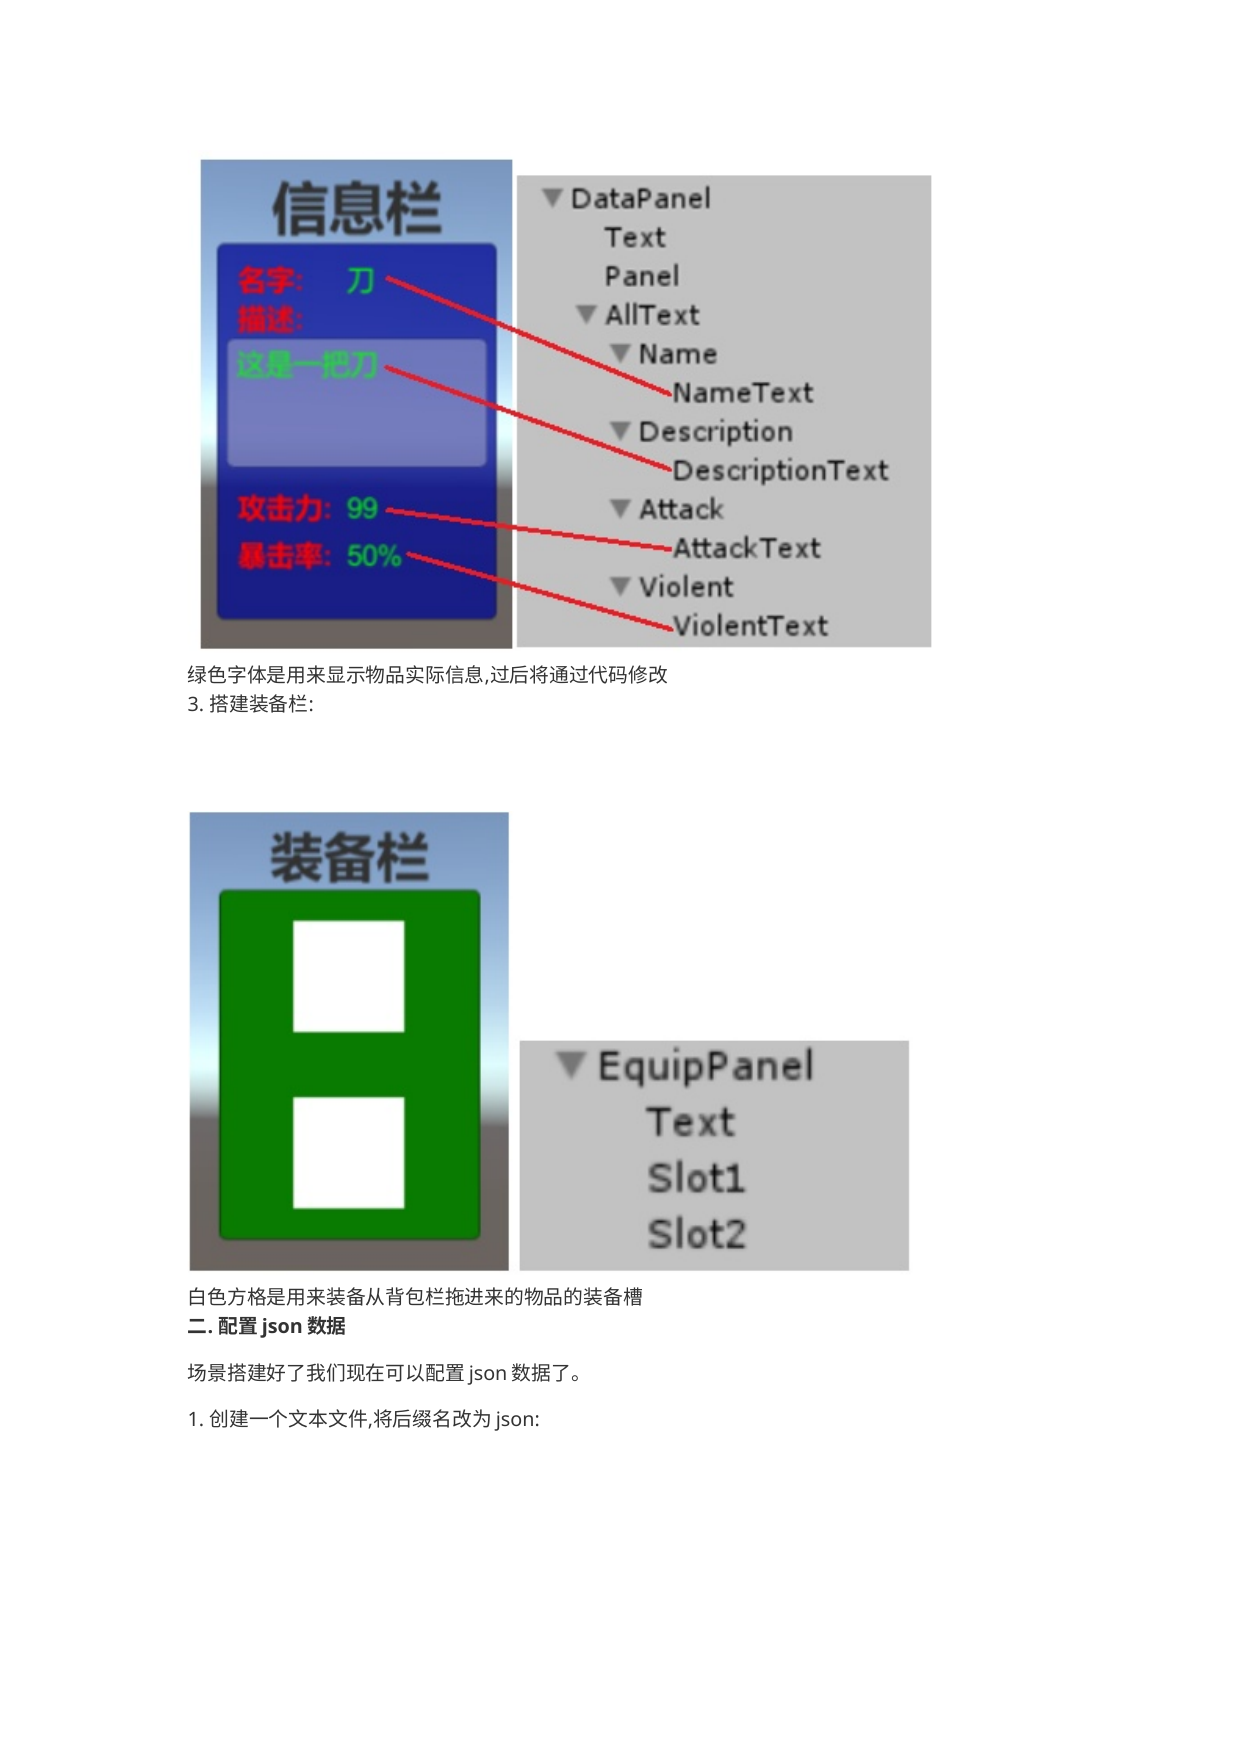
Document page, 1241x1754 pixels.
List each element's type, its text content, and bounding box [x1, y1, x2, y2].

text 二. 配置json数据 [187, 1310, 1053, 1339]
picture [187, 811, 914, 1282]
text 白色方格是用来装备从背包栏拖进来的物品的装备槽 [187, 1282, 1053, 1310]
text 3. 搭建装备栏: [187, 689, 1053, 717]
text 绿色字体是用来显示物品实际信息,过后将通过代码修改 [187, 660, 1053, 689]
picture [187, 150, 932, 660]
text 场景搭建好了我们现在可以配置json数据了。 [187, 1357, 1053, 1386]
text 1. 创建一个文本文件,将后缀名改为json: [187, 1404, 1053, 1433]
